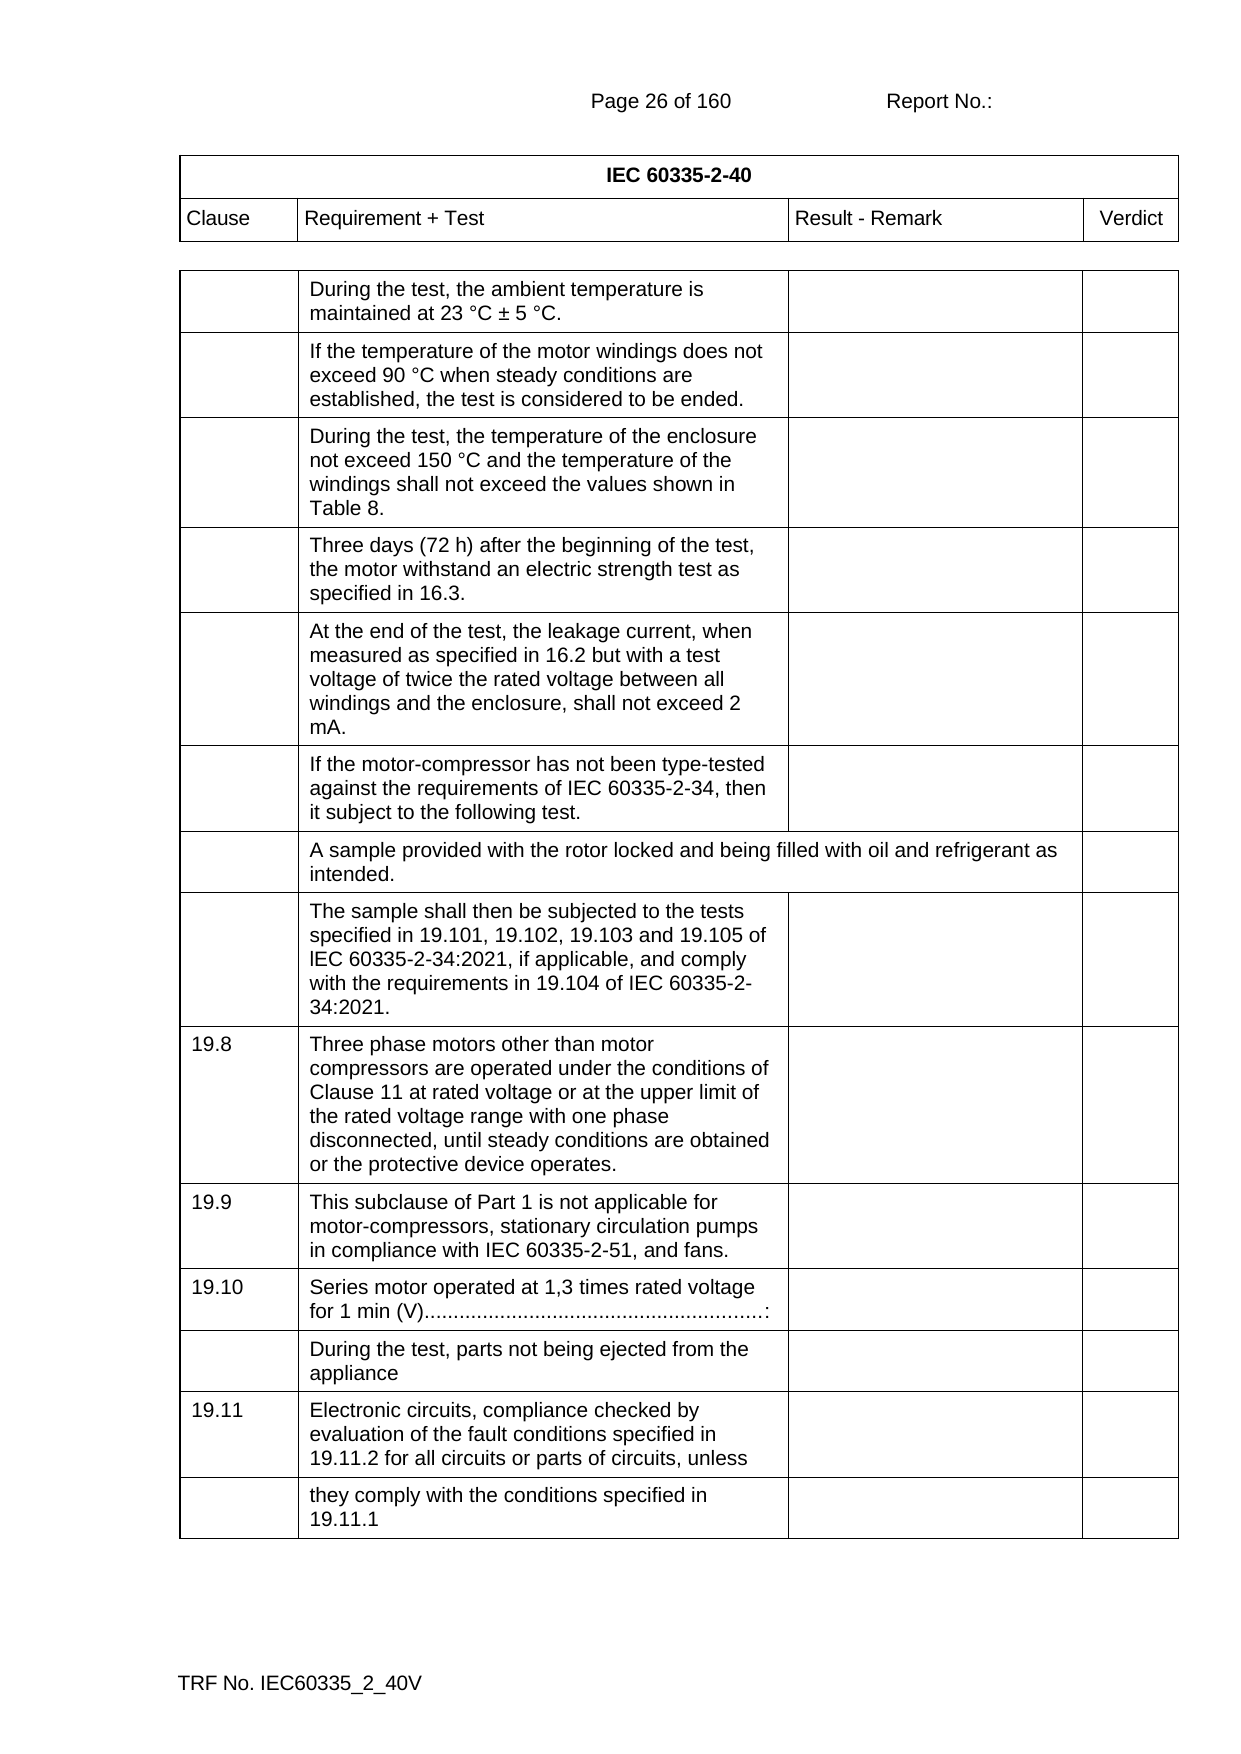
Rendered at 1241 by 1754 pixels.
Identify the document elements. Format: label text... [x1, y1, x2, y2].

table_cell [789, 333, 1082, 417]
table_cell [1083, 418, 1178, 527]
table_cell [181, 418, 298, 527]
table_cell [789, 418, 1082, 527]
table_cell During the test, parts not being ejected from the appliance [299, 1331, 788, 1391]
table_cell [1083, 613, 1178, 745]
table_cell 19.9 [181, 1184, 298, 1268]
table_cell [1083, 746, 1178, 831]
table_cell [1083, 893, 1178, 1026]
table_cell [789, 613, 1082, 745]
table_cell [789, 1269, 1082, 1330]
table_cell At the end of the test, the leakage current, when measured as specified in 16.2 but with a test voltage of twice the rated voltage between all windings and the enclosure, shall not exceed 2 mA. [299, 613, 788, 745]
table_cell Three days (72 h) after the beginning of the test, the motor withstand an electric strength test as specified in 16.3. [299, 528, 788, 612]
table_cell [181, 333, 298, 417]
table_cell [789, 893, 1082, 1026]
table_cell [789, 1184, 1082, 1268]
table_cell 19.11 [181, 1392, 298, 1477]
table_cell 19.10 [181, 1269, 298, 1330]
table_cell [1083, 528, 1178, 612]
table_cell [181, 271, 298, 332]
table_cell If the motor-compressor has not been type-tested against the requirements of IEC 60335-2-34, then it subject to the following test. [299, 746, 788, 831]
table_cell [1083, 832, 1178, 892]
table_cell [789, 528, 1082, 612]
table_cell During the test, the temperature of the enclosure not exceed 150 °C and the temperature of the windings shall not exceed the values shown in Table 8. [299, 418, 788, 527]
table_cell If the temperature of the motor windings does not exceed 90 °C when steady conditions are established, the test is considered to be ended. [299, 333, 788, 417]
table_cell [789, 746, 1082, 831]
table_cell [181, 528, 298, 612]
table_cell [789, 1331, 1082, 1391]
table_cell 19.8 [181, 1027, 298, 1183]
table_cell Three phase motors other than motor compressors are operated under the conditions of Clause 11 at rated voltage or at the upper limit of the rated voltage range with one phase disconnected, until steady conditions are obtained or the protective device operates. [299, 1027, 788, 1183]
table_cell they comply with the conditions specified in 19.11.1 [299, 1478, 788, 1538]
table_cell [1083, 333, 1178, 417]
table_cell [181, 1331, 298, 1391]
table_cell [181, 1478, 298, 1538]
table_cell [181, 746, 298, 831]
table_cell [1083, 1392, 1178, 1477]
table_cell [789, 271, 1082, 332]
table_cell This subclause of Part 1 is not applicable for motor-compressors, stationary circulation pumps in compliance with IEC 60335-2-51, and fans. [299, 1184, 788, 1268]
table_cell [1083, 1184, 1178, 1268]
table_cell [181, 613, 298, 745]
table_cell [789, 1027, 1082, 1183]
table_cell [789, 1478, 1082, 1538]
table_cell [1083, 1478, 1178, 1538]
table_cell [1083, 271, 1178, 332]
table_cell During the test, the ambient temperature is maintained at 23 °C ± 5 °C. [299, 271, 788, 332]
table_cell Series motor operated at 1,3 times rated voltage for 1 min (V) : [299, 1269, 788, 1330]
table_cell A sample provided with the rotor locked and being filled with oil and refrigerant as intended. [299, 832, 1082, 892]
table_cell [181, 832, 298, 892]
table_cell [1083, 1027, 1178, 1183]
table_cell Electronic circuits, compliance checked by evaluation of the fault conditions specified in 19.11.2 for all circuits or parts of circuits, unless [299, 1392, 788, 1477]
table_cell [1083, 1269, 1178, 1330]
table_cell [181, 893, 298, 1026]
table_cell [789, 1392, 1082, 1477]
table_cell The sample shall then be subjected to the tests specified in 19.101, 19.102, 19.103 and 19.105 of lEC 60335-2-34:2021, if applicable, and comply with the requirements in 19.104 of IEC 60335-2-34:2021. [299, 893, 788, 1026]
table_cell [1083, 1331, 1178, 1391]
